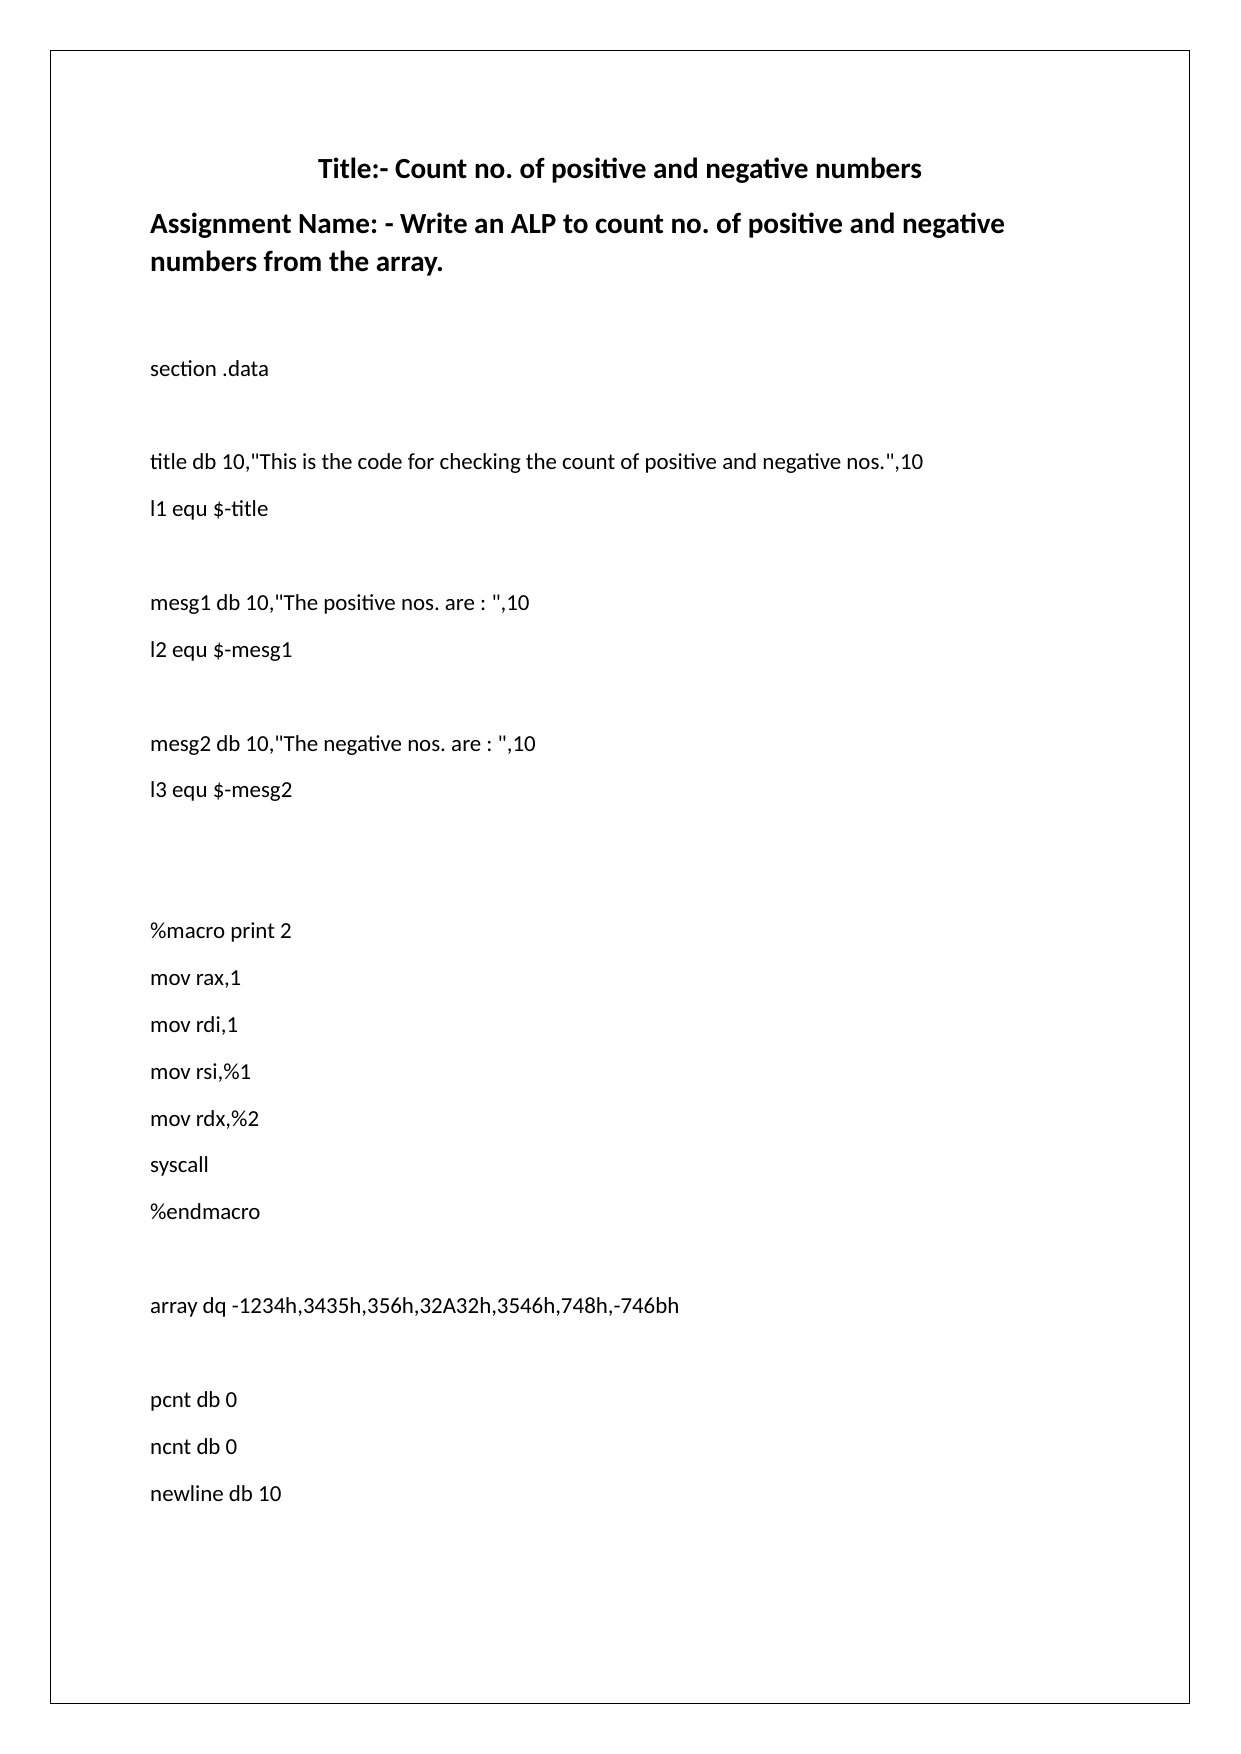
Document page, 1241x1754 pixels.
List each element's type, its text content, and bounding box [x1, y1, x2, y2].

text section .data [150, 354, 1090, 382]
text mov rsi,%1 [150, 1057, 1090, 1085]
text Title:- Count no. of positive and negative numbers [150, 150, 1090, 186]
text %macro print 2 [150, 916, 1090, 944]
text ncnt db 0 [150, 1432, 1090, 1460]
text mov rdi,1 [150, 1010, 1090, 1038]
text %endmacro [150, 1197, 1090, 1226]
text l2 equ $-mesg1 [150, 635, 1090, 663]
text mov rax,1 [150, 963, 1090, 991]
text array dq -1234h,3435h,356h,32A32h,3546h,748h,-746bh [150, 1291, 1090, 1319]
text mov rdx,%2 [150, 1104, 1090, 1132]
text Assignment Name: - Write an ALP to count no. of positive and negative numbers from the array. [150, 205, 1090, 279]
text newline db 10 [150, 1479, 1090, 1507]
text mesg1 db 10,"The positive nos. are : ",10 [150, 588, 1090, 616]
text title db 10,"This is the code for checking the count of positive and negative nos.",10 [150, 447, 1090, 476]
text l1 equ $-title [150, 494, 1090, 522]
text syscall [150, 1151, 1090, 1179]
text mesg2 db 10,"The negative nos. are : ",10 [150, 729, 1090, 757]
text pcnt db 0 [150, 1385, 1090, 1413]
text l3 equ $-mesg2 [150, 776, 1090, 804]
